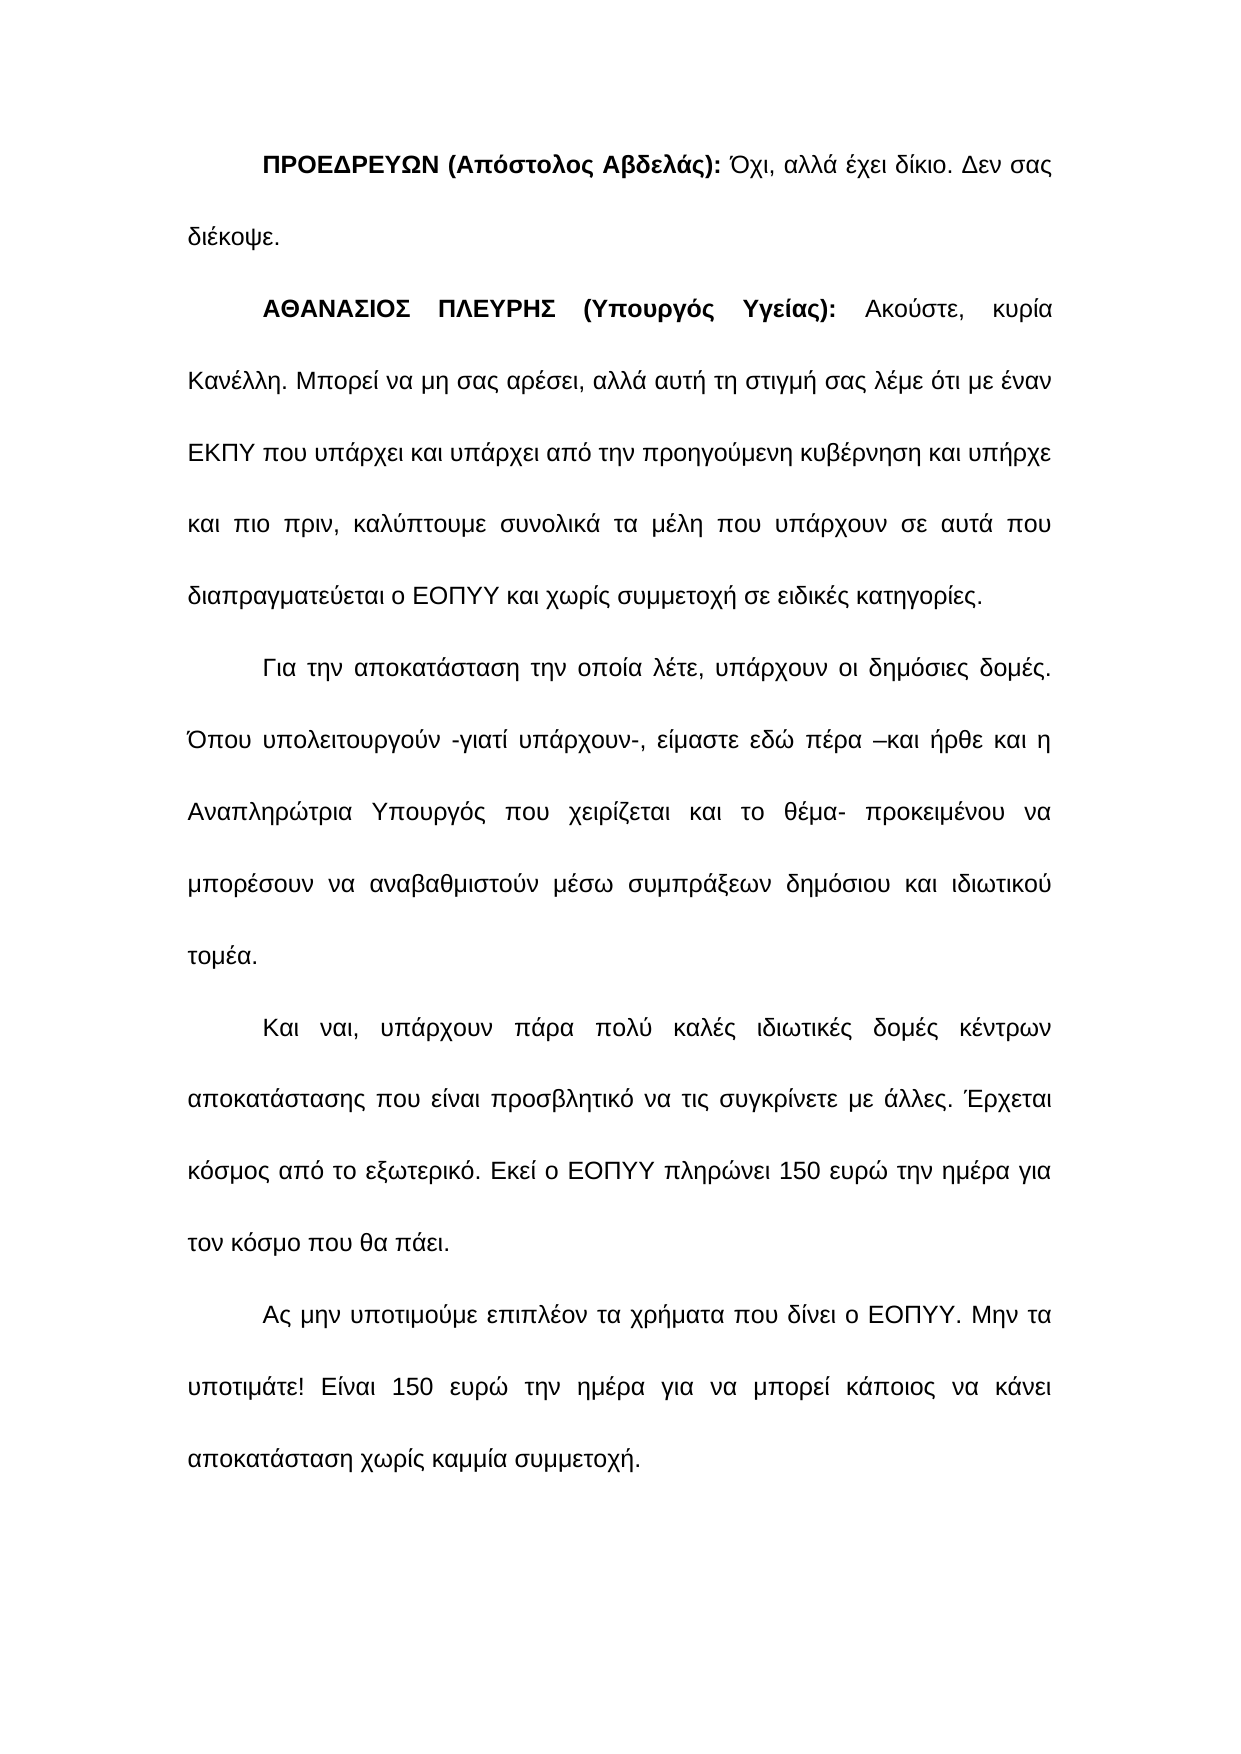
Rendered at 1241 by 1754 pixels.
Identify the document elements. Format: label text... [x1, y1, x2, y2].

text Και ναι, υπάρχουν πάρα πολύ καλές ιδιωτικές δομές κέντρων αποκατάστασης που είναι προσβλητικό να τις συγκρίνετε με άλλες. Έρχεται κόσμος από το εξωτερικό. Εκεί ο ΕΟΠΥΥ πληρώνει 150 ευρώ την ημέρα για τον κόσμο που θα πάει. [187, 1012, 1053, 1257]
text Για την αποκατάσταση την οποία λέτε, υπάρχουν οι δημόσιες δομές. Όπου υπολειτουργούν -γιατί υπάρχουν-, είμαστε εδώ πέρα –και ήρθε και η Αναπληρώτρια Υπουργός που χειρίζεται και το θέμα- προκειμένου να μπορέσουν να αναβαθμιστούν μέσω συμπράξεων δημόσιου και ιδιωτικού τομέα. [187, 653, 1053, 969]
text ΑΘΑΝΑΣΙΟΣ ΠΛΕΥΡΗΣ (Υπουργός Υγείας): Ακούστε, κυρία Κανέλλη. Μπορεί να μη σας αρέσει, αλλά αυτή τη στιγμή σας λέμε ότι με έναν ΕΚΠΥ που υπάρχει και υπάρχει από την προηγούμενη κυβέρνηση και υπήρχε και πιο πριν, καλύπτουμε συνολικά τα μέλη που υπάρχουν σε αυτά που διαπραγματεύεται ο ΕΟΠΥΥ και χωρίς συμμετοχή σε ειδικές κατηγορίες. [187, 294, 1053, 610]
text Ας μην υποτιμούμε επιπλέον τα χρήματα που δίνει ο ΕΟΠΥΥ. Μην τα υποτιμάτε! Είναι 150 ευρώ την ημέρα για να μπορεί κάποιος να κάνει αποκατάσταση χωρίς καμμία συμμετοχή. [187, 1300, 1053, 1472]
text ΠΡΟΕΔΡΕΥΩΝ (Απόστολος Αβδελάς): Όχι, αλλά έχει δίκιο. Δεν σας διέκοψε. [187, 150, 1053, 251]
